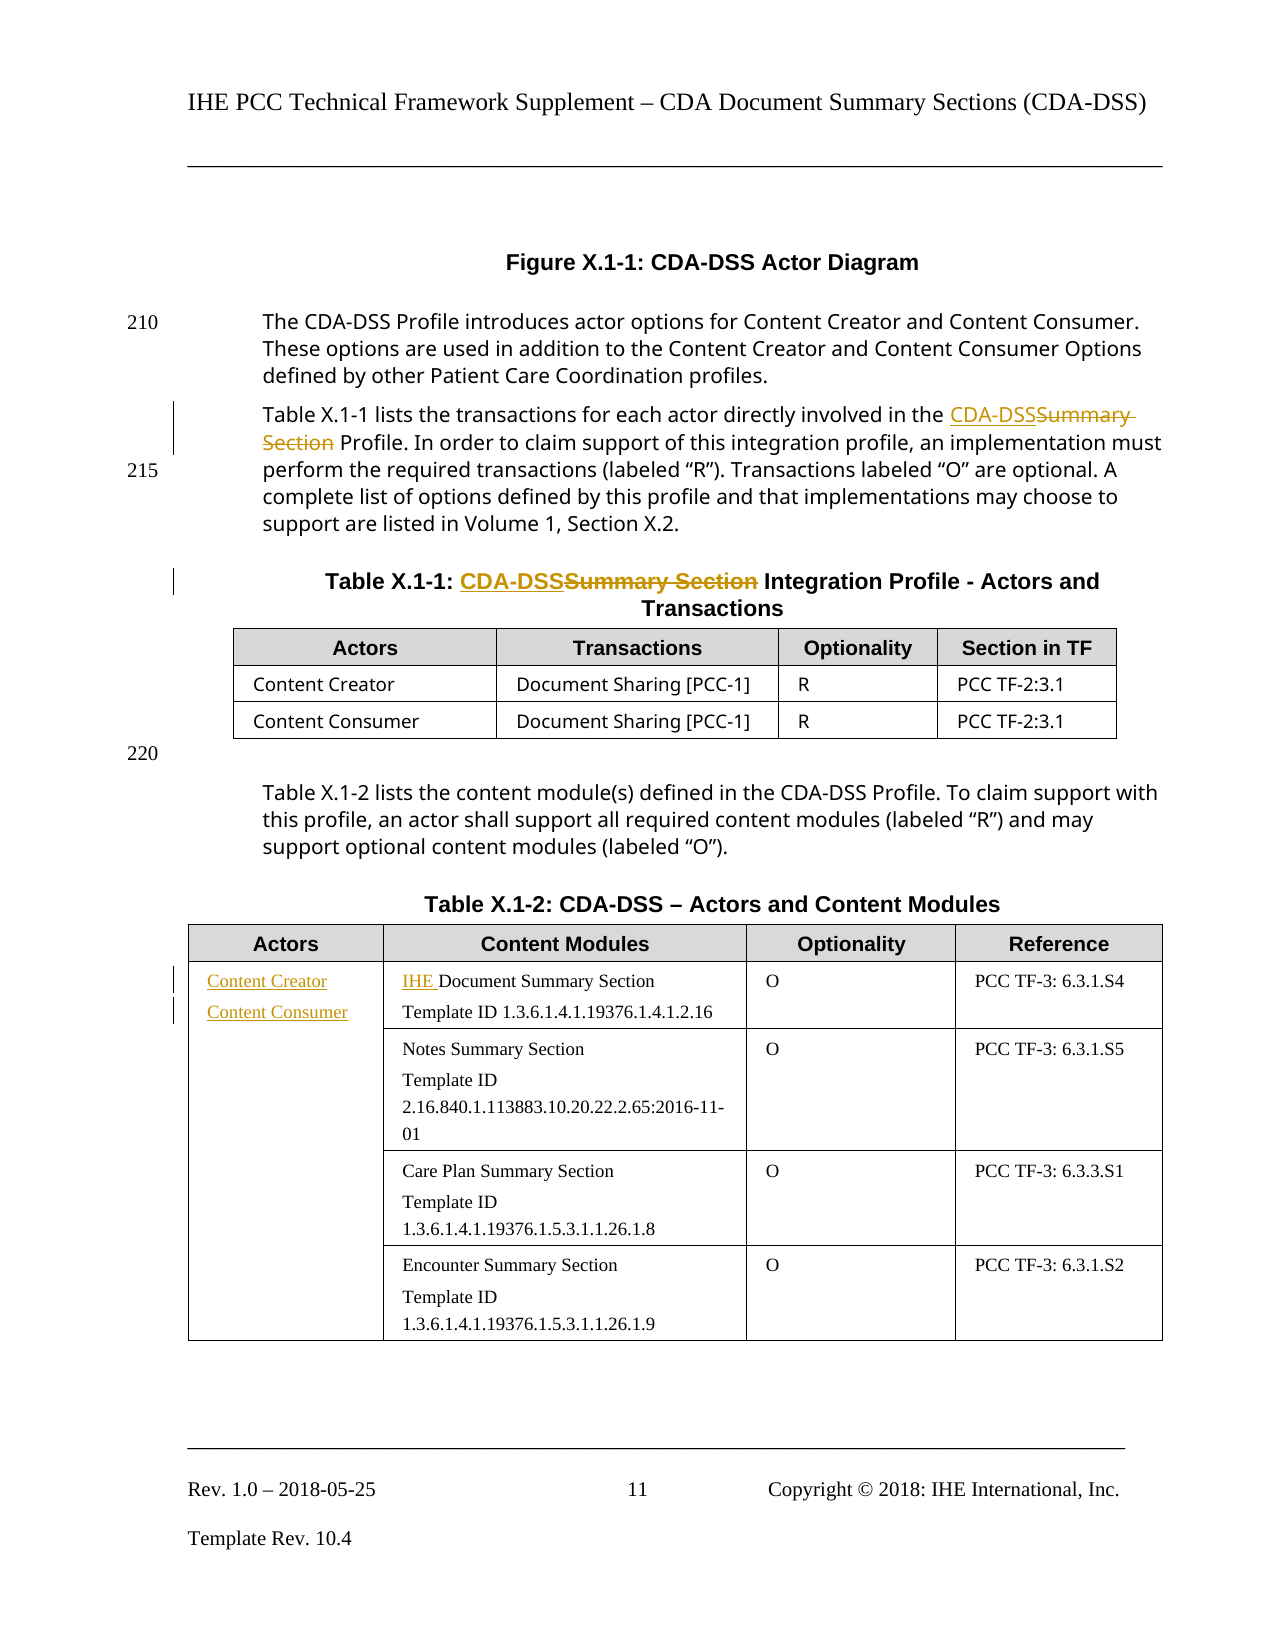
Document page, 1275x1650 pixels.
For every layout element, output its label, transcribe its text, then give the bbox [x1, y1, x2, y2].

table_cell O [747, 1029, 955, 1150]
table_cell Document Sharing [PCC-1] [497, 702, 778, 738]
table_header Actors [234, 629, 496, 665]
table_cell Document Summary Section Template ID 1.3.6.1.4.1.19376.1.4.1.2.16 [384, 962, 746, 1028]
text The CDA-DSS Profile introduces actor options for Content Creator and Content Consumer. These options are used in addition to the Content Creator and Content Consumer Options defined by other Patient Care Coordination profiles. [262, 307, 1162, 389]
table_cell Care Plan Summary Section Template ID 1.3.6.1.4.1.19376.1.5.3.1.1.26.1.8 [384, 1151, 746, 1245]
text Table X.1-2 lists the content module(s) defined in the CDA-DSS Profile. To claim support with this profile, an actor shall support all required content modules (labeled “R”) and may support optional content modules (labeled “O”). [262, 778, 1162, 859]
table_cell R [779, 666, 937, 701]
table_header Reference [956, 925, 1162, 961]
table_header Optionality [779, 629, 937, 665]
table_header Section in TF [938, 629, 1116, 665]
table_cell Content Creator [234, 666, 496, 701]
table_header Actors [189, 925, 383, 961]
table_cell PCC TF-3: 6.3.3.S1 [956, 1151, 1162, 1245]
table_cell PCC TF-3: 6.3.1.S5 [956, 1029, 1162, 1150]
table_cell R [779, 702, 937, 738]
table_cell Encounter Summary Section Template ID 1.3.6.1.4.1.19376.1.5.3.1.1.26.1.9 [384, 1246, 746, 1340]
table_cell O [747, 1151, 955, 1245]
title Table X.1-1: Integration Profile - Actors and Transactions [262, 568, 1162, 622]
table_header Optionality [747, 925, 955, 961]
table_cell PCC TF-2:3.1 [938, 666, 1116, 701]
title Figure X.1-1: CDA-DSS Actor Diagram [262, 249, 1162, 276]
text Table X.1-1 lists the transactions for each actor directly involved in the Profile. In order to claim support of this integration profile, an implementation must perform the required transactions (labeled “R”). Transactions labeled “O” are optional. A complete list of options defined by this profile and that implementations may choose to support are listed in Volume 1, Section X.2. [262, 401, 1162, 537]
table_cell Content Consumer [234, 702, 496, 738]
table_cell Notes Summary Section Template ID 2.16.840.1.113883.10.20.22.2.65:2016-11-01 [384, 1029, 746, 1150]
table_header Transactions [497, 629, 778, 665]
table_cell PCC TF-3: 6.3.1.S4 [956, 962, 1162, 1028]
table_header Content Modules [384, 925, 746, 961]
table_cell PCC TF-2:3.1 [938, 702, 1116, 738]
table_cell PCC TF-3: 6.3.1.S2 [956, 1246, 1162, 1340]
table_cell Document Sharing [PCC-1] [497, 666, 778, 701]
title Table X.1-2: CDA-DSS – Actors and Content Modules [262, 891, 1162, 918]
table_cell O [747, 962, 955, 1028]
table_cell O [747, 1246, 955, 1340]
table_cell [189, 962, 383, 1340]
